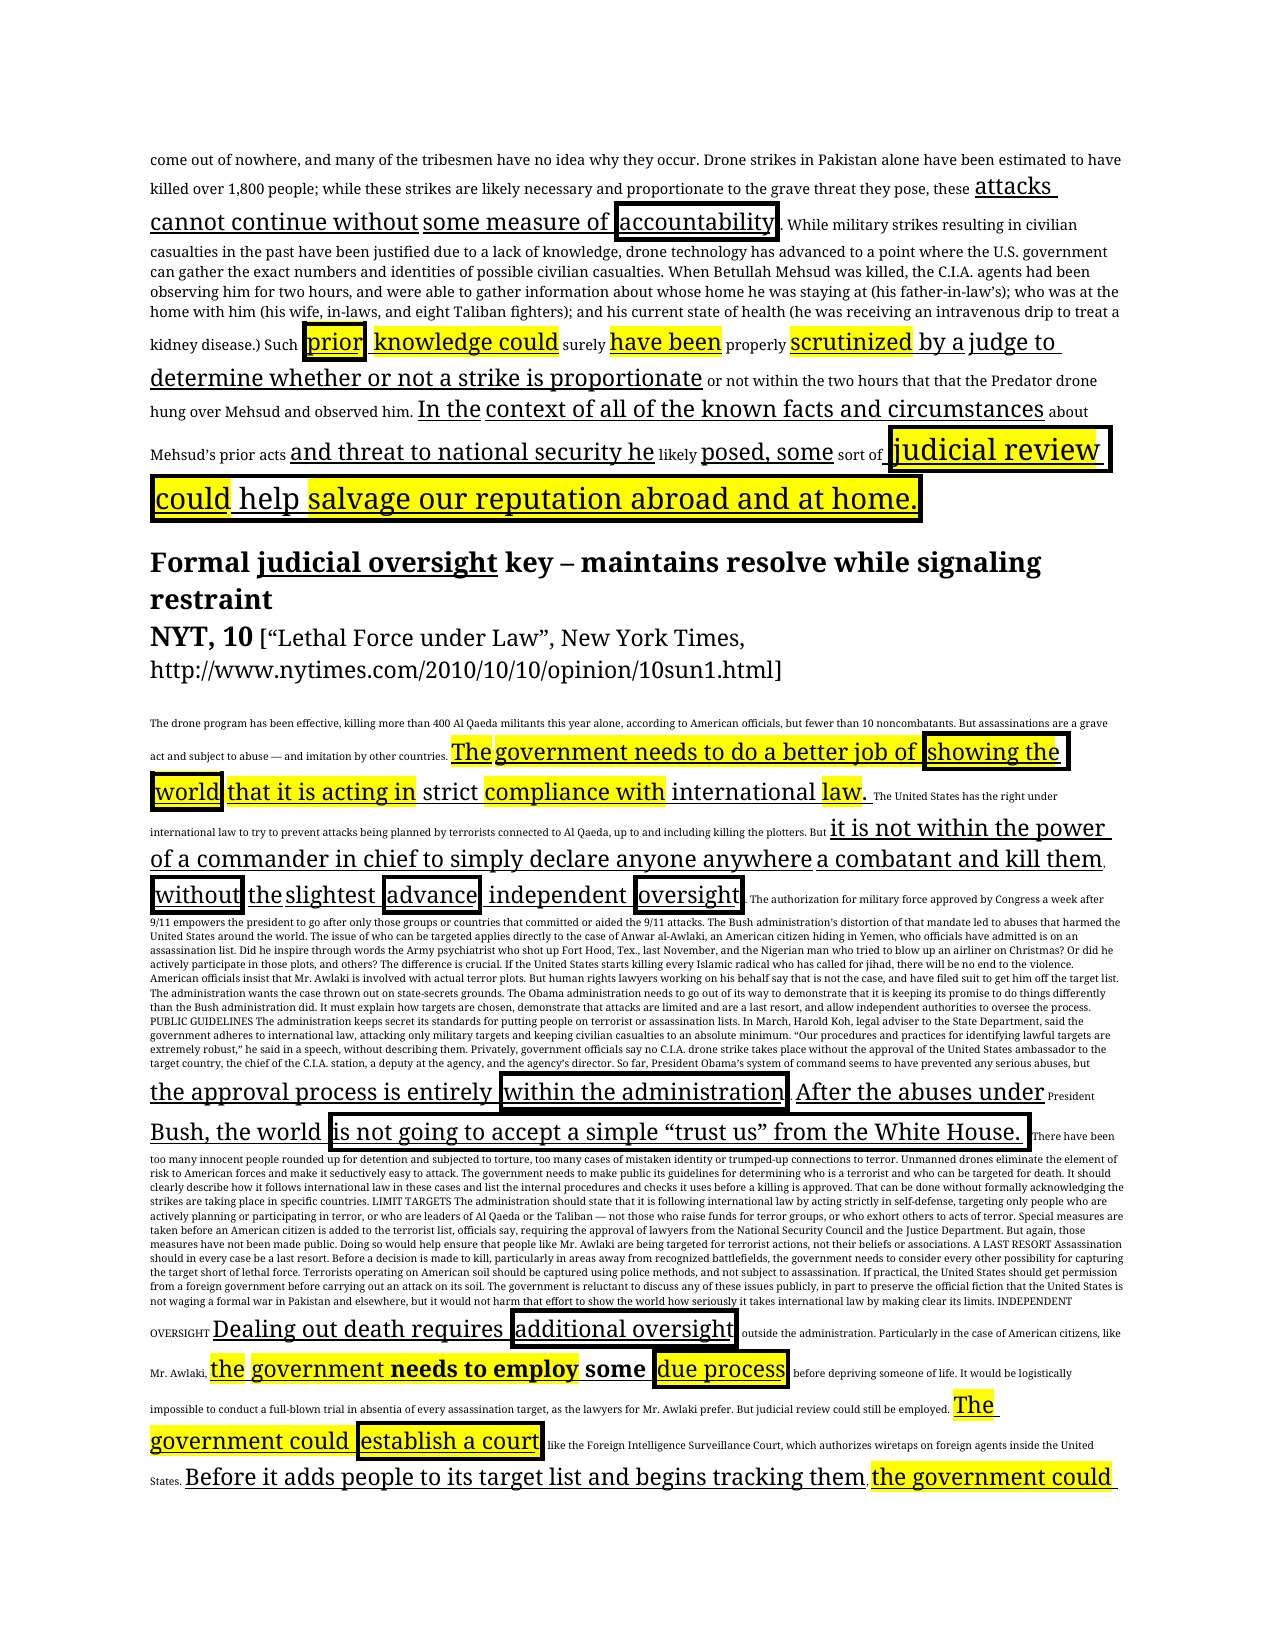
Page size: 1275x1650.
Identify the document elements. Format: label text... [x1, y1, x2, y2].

subtitle Formal judicial oversight key – maintains resolve while signaling restraint [150, 543, 1125, 617]
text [150, 717, 1125, 1492]
text NYT, 10 [“Lethal Force under Law”, New York Times, http://www.nytimes.com/2010/10/10/opinion/10sun1.html] [150, 617, 1125, 685]
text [150, 150, 1125, 523]
